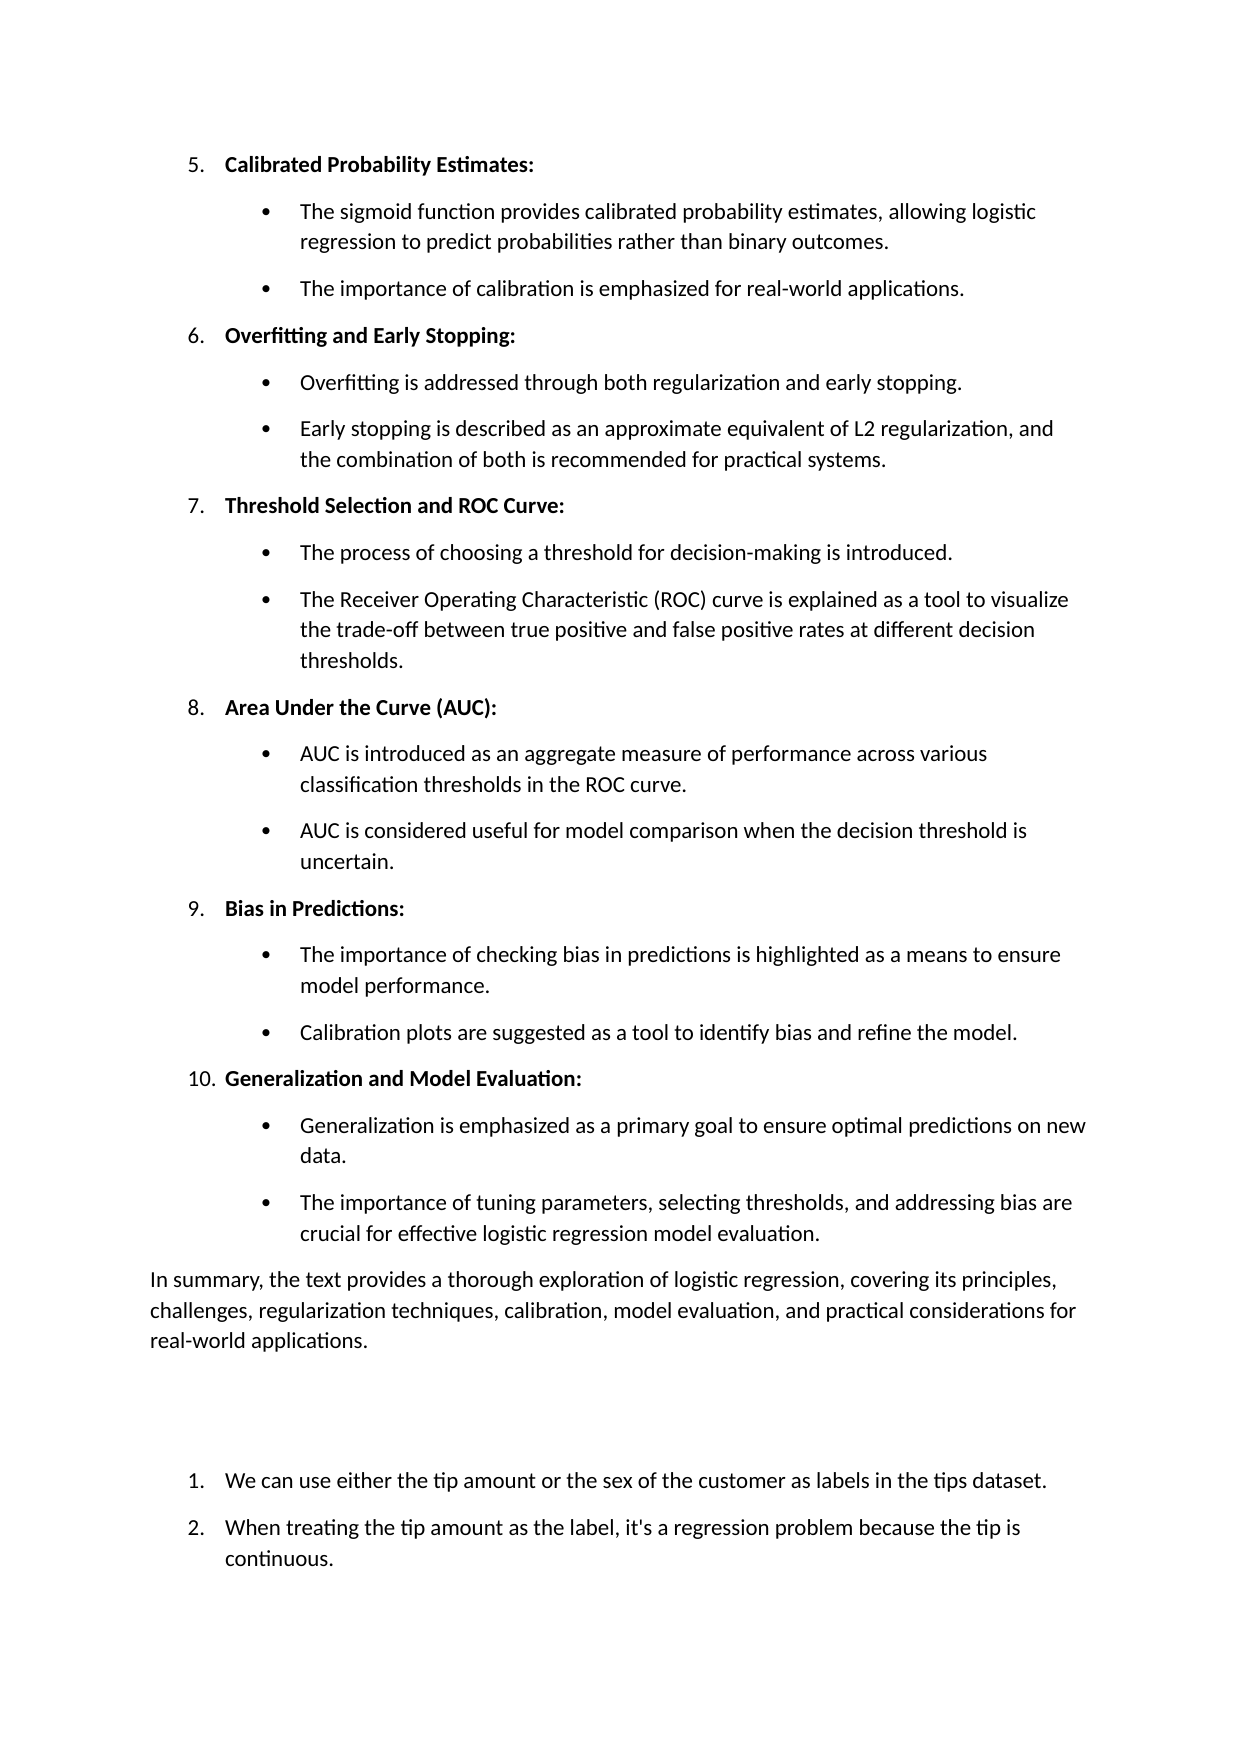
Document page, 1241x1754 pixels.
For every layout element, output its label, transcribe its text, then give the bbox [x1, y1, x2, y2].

list Overfitting is addressed through both regularization and early stopping. [262, 368, 1090, 396]
list Generalization and Model Evaluation: [187, 1064, 1090, 1093]
text In summary, the text provides a thorough exploration of logistic regression, covering its principles, challenges, regularization techniques, calibration, model evaluation, and practical considerations for real-world applications. [150, 1266, 1090, 1354]
list The importance of tuning parameters, selecting thresholds, and addressing bias are crucial for effective logistic regression model evaluation. [262, 1188, 1090, 1247]
list Area Under the Curve (AUC): [187, 693, 1090, 721]
list Threshold Selection and ROC Curve: [187, 492, 1090, 520]
list Calibrated Probability Estimates: [187, 150, 1090, 178]
list The importance of calibration is emphasized for real-world applications. [262, 274, 1090, 302]
list AUC is introduced as an aggregate measure of performance across various classification thresholds in the ROC curve. [262, 739, 1090, 798]
list Overfitting and Early Stopping: [187, 321, 1090, 349]
list We can use either the tip amount or the sex of the customer as labels in the tips dataset. [187, 1467, 1090, 1495]
list Early stopping is described as an approximate equivalent of L2 regularization, and the combination of both is recommended for practical systems. [262, 414, 1090, 473]
list The sigmoid function provides calibrated probability estimates, allowing logistic regression to predict probabilities rather than binary outcomes. [262, 197, 1090, 255]
list The Receiver Operating Characteristic (ROC) curve is explained as a tool to visualize the trade-off between true positive and false positive rates at different decision thresholds. [262, 585, 1090, 674]
list When treating the tip amount as the label, it's a regression problem because the tip is continuous. [187, 1513, 1090, 1572]
list Generalization is emphasized as a primary goal to ensure optimal predictions on new data. [262, 1111, 1090, 1170]
list Bias in Predictions: [187, 894, 1090, 922]
list AUC is considered useful for model comparison when the decision threshold is uncertain. [262, 817, 1090, 875]
list The process of choosing a threshold for decision-making is introduced. [262, 538, 1090, 567]
list Calibration plots are suggested as a tool to identify bias and refine the model. [262, 1018, 1090, 1046]
list The importance of checking bias in predictions is highlighted as a means to ensure model performance. [262, 941, 1090, 999]
